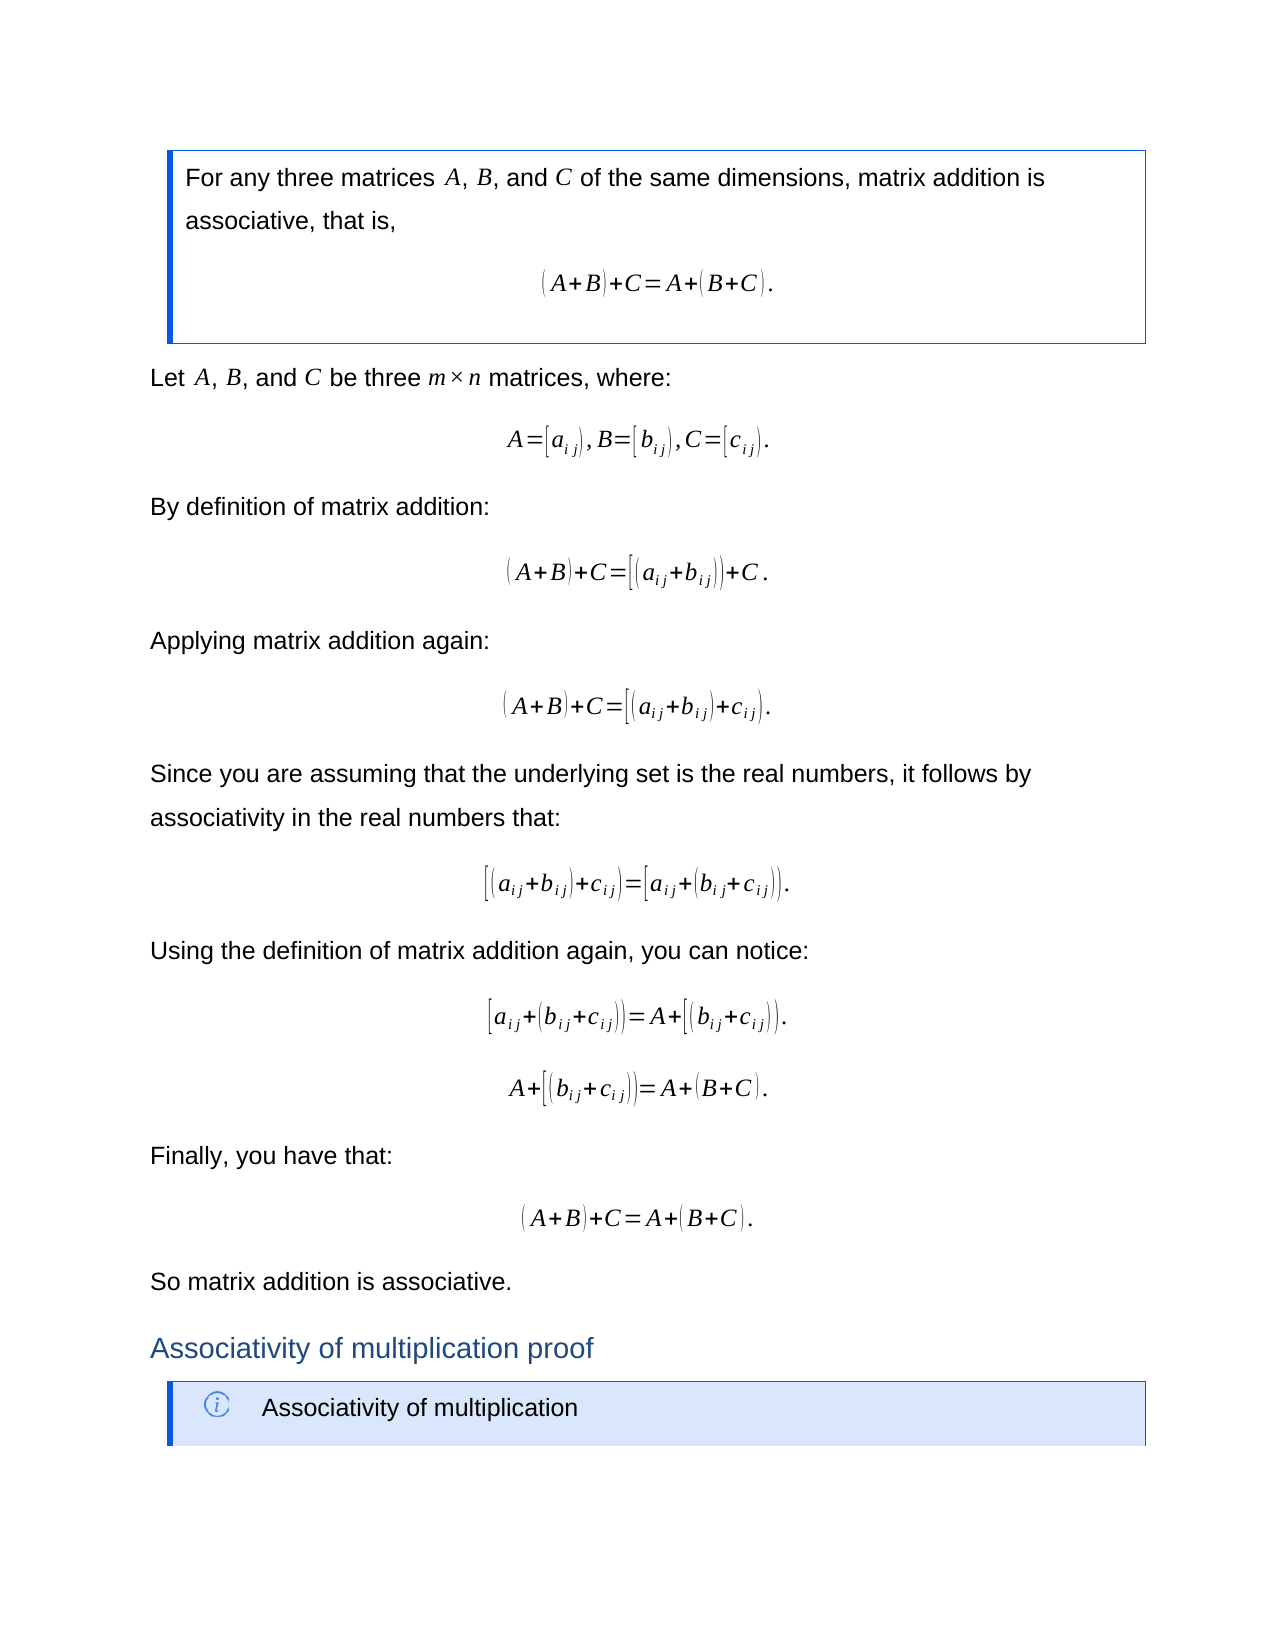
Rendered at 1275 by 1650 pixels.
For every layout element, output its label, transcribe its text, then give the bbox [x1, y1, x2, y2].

text By definition of matrix addition: [150, 492, 1125, 521]
text So matrix addition is associative. [150, 1267, 1125, 1296]
text Finally, you have that: [150, 1141, 1125, 1170]
picture [204, 1391, 229, 1417]
text Using the definition of matrix addition again, you can notice: [150, 936, 1125, 965]
table_header Associativity of multiplication [173, 1382, 1145, 1446]
subtitle Associativity of multiplication proof [150, 1331, 1125, 1364]
text Let , , and be three matrices, where: [150, 363, 1125, 391]
text Since you are assuming that the underlying set is the real numbers, it follows by associativity in the real numbers that: [150, 759, 1125, 831]
text Applying matrix addition again: [150, 626, 1125, 654]
table_cell For any three matrices , , and of the same dimensions, matrix addition is associative, that is, [173, 151, 1145, 343]
